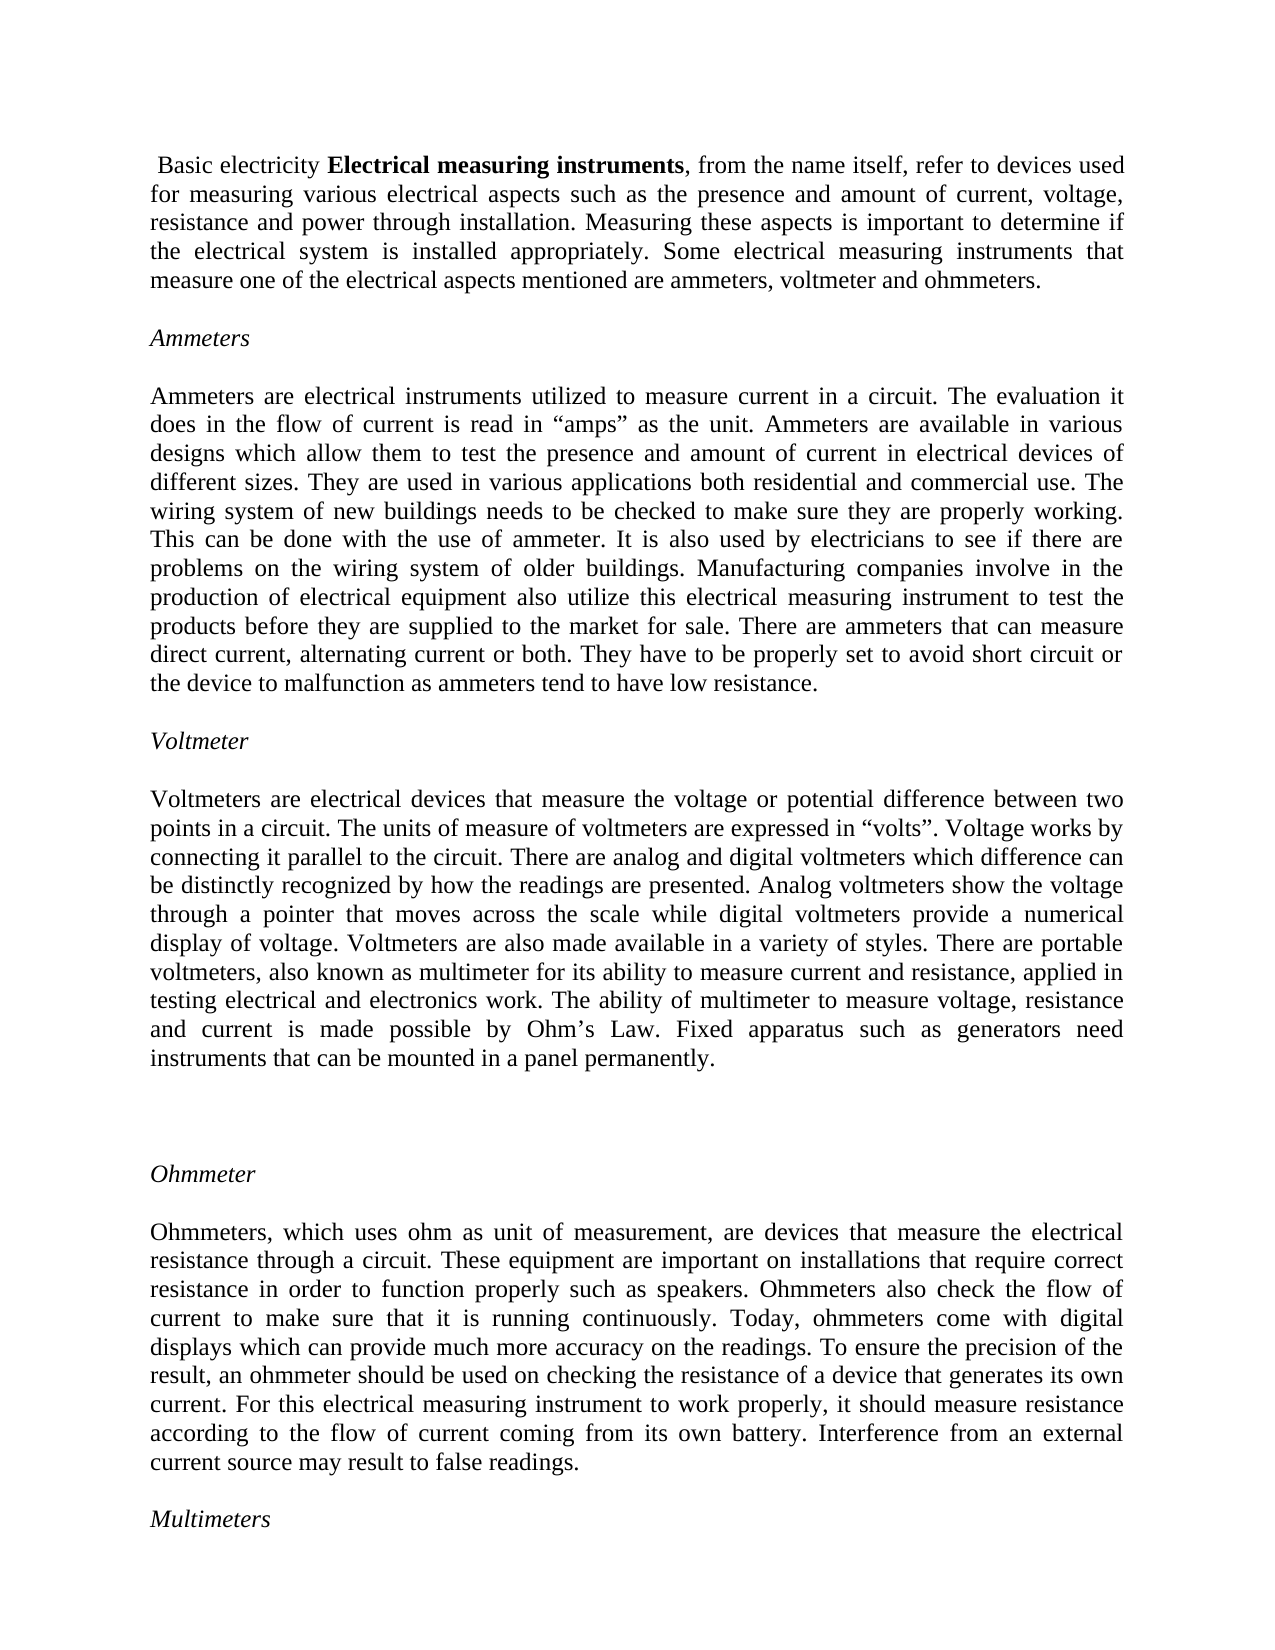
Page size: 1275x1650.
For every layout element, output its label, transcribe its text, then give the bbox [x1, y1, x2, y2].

text Multimeters [150, 1504, 1125, 1533]
text Ammeters [150, 323, 1125, 352]
text Voltmeters are electrical devices that measure the voltage or potential difference between two points in a circuit. The units of measure of voltmeters are expressed in “volts”. Voltage works by connecting it parallel to the circuit. There are analog and digital voltmeters which difference can be distinctly recognized by how the readings are presented. Analog voltmeters show the voltage through a pointer that moves across the scale while digital voltmeters provide a numerical display of voltage. Voltmeters are also made available in a variety of styles. There are portable voltmeters, also known as multimeter for its ability to measure current and resistance, applied in testing electrical and electronics work. The ability of multimeter to measure voltage, resistance and current is made possible by Ohm’s Law. Fixed apparatus such as generators need instruments that can be mounted in a panel permanently. [150, 784, 1125, 1072]
text Voltmeter [150, 726, 1125, 755]
text Ohmmeter [150, 1159, 1125, 1187]
text Basic electricity Electrical measuring instruments, from the name itself, refer to devices used for measuring various electrical aspects such as the presence and amount of current, voltage, resistance and power through installation. Measuring these aspects is important to determine if the electrical system is installed appropriately. Some electrical measuring instruments that measure one of the electrical aspects mentioned are ammeters, voltmeter and ohmmeters. [150, 150, 1125, 294]
text Ammeters are electrical instruments utilized to measure current in a circuit. The evaluation it does in the flow of current is read in “amps” as the unit. Ammeters are available in various designs which allow them to test the presence and amount of current in electrical devices of different sizes. They are used in various applications both residential and commercial use. The wiring system of new buildings needs to be checked to make sure they are properly working. This can be done with the use of ammeter. It is also used by electricians to see if there are problems on the wiring system of older buildings. Manufacturing companies involve in the production of electrical equipment also utilize this electrical measuring instrument to test the products before they are supplied to the market for sale. There are ammeters that can measure direct current, alternating current or both. They have to be properly set to avoid short circuit or the device to malfunction as ammeters tend to have low resistance. [150, 381, 1125, 697]
